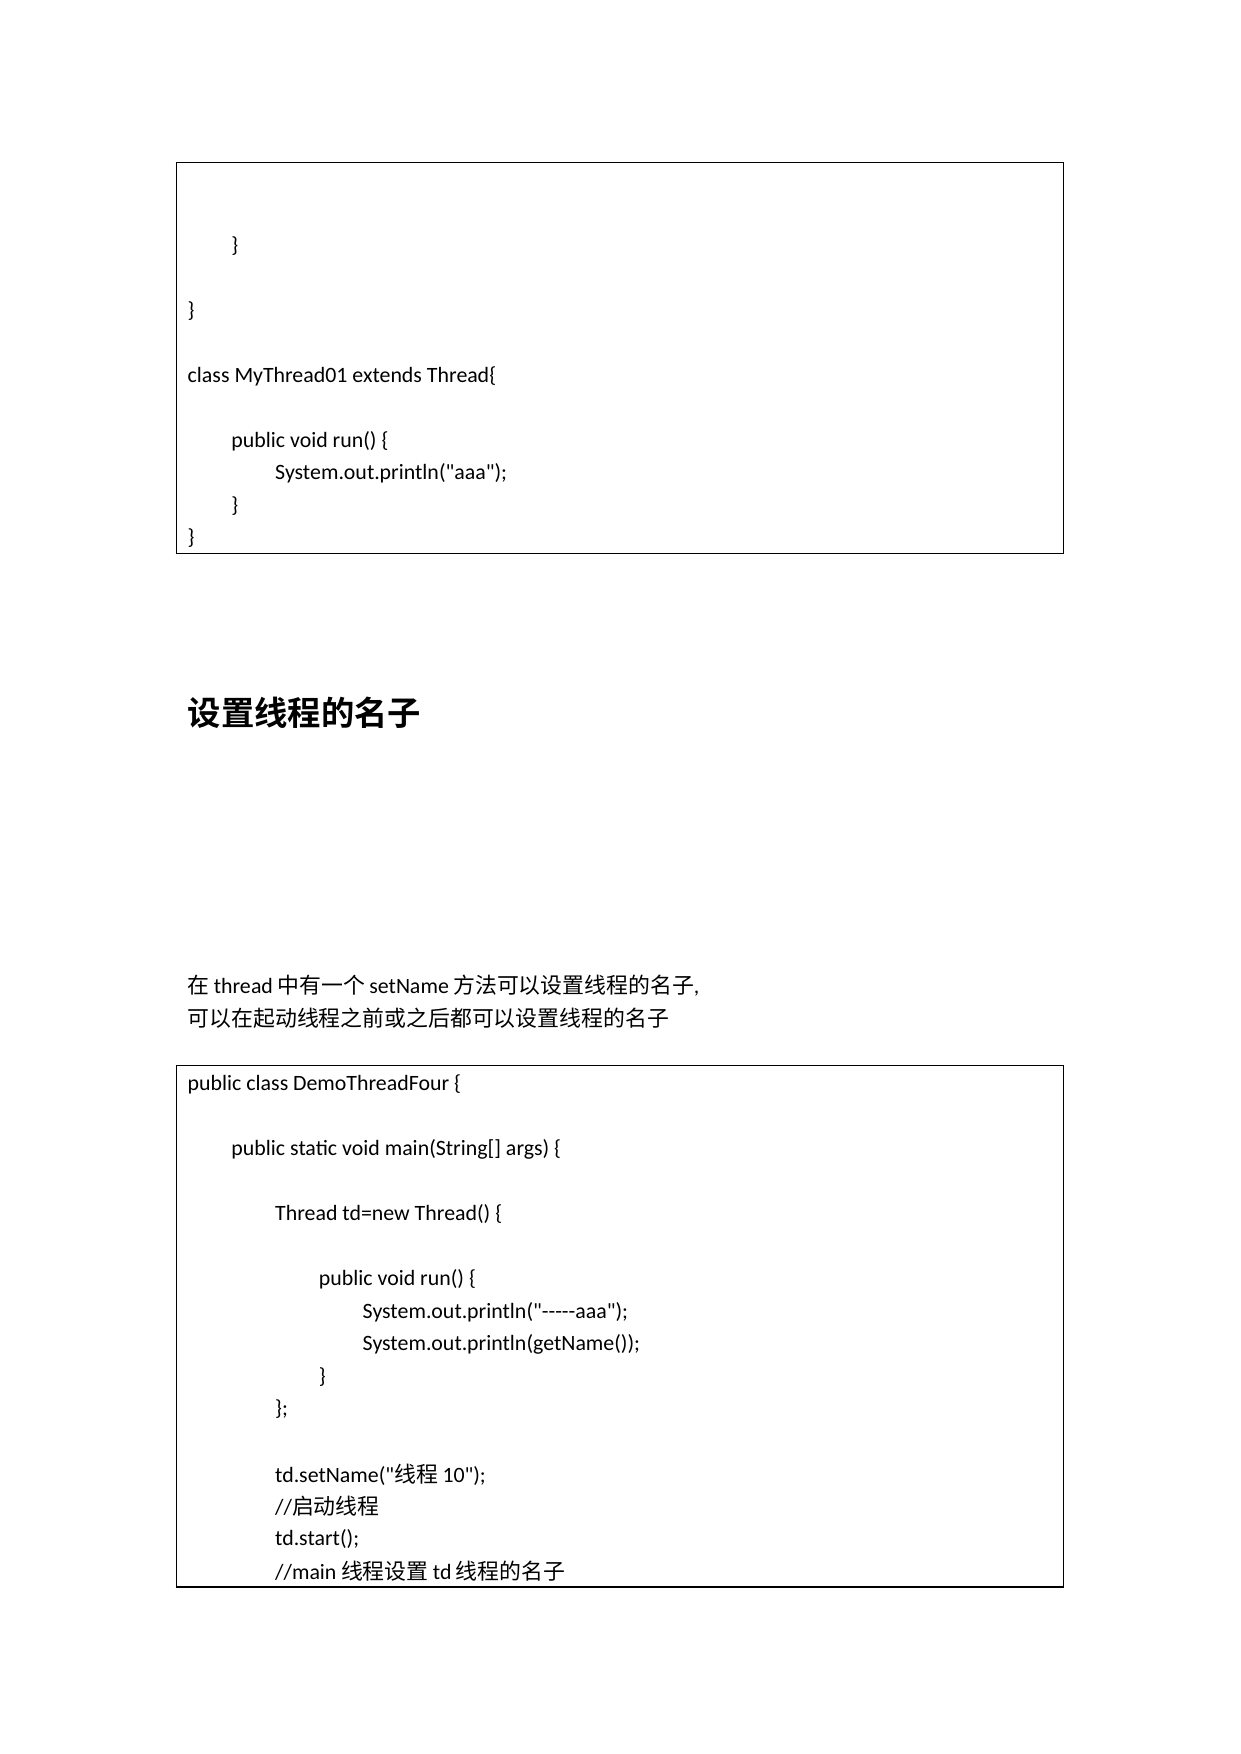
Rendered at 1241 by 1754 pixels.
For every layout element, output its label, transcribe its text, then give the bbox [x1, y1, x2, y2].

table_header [177, 163, 1063, 553]
text 可以在起动线程之前或之后都可以设置线程的名子 [187, 1000, 1053, 1033]
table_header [177, 1066, 1063, 1586]
subtitle 设置线程的名子 [187, 679, 1053, 744]
text 在thread中有一个setName方法可以设置线程的名子, [187, 968, 1053, 1000]
